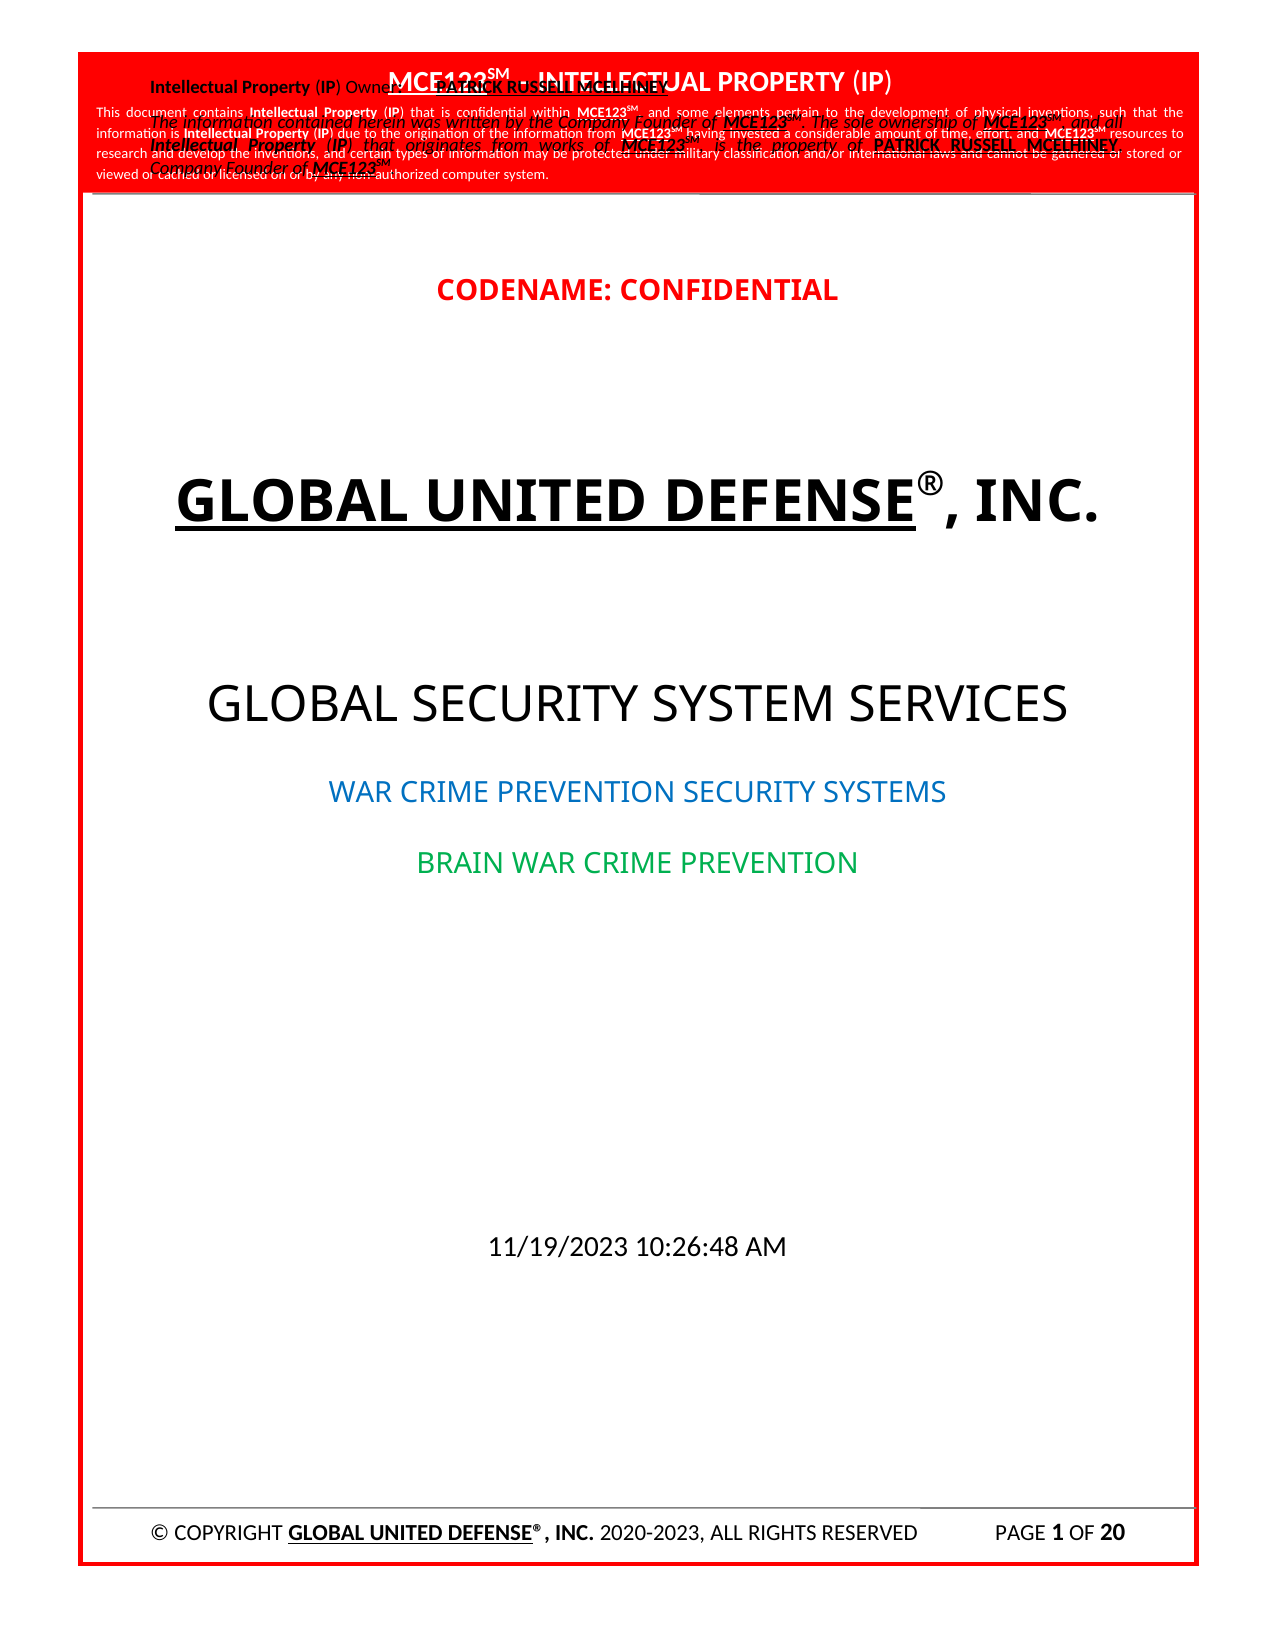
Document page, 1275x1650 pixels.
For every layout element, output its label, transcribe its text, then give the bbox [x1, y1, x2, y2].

text GLOBAL UNITED DEFENSE®, INC. [150, 459, 1125, 539]
text 11/19/2023 10:26:48 AM [150, 1228, 1125, 1264]
subtitle WAR CRIME PREVENTION SECURITY SYSTEMS [150, 772, 1125, 811]
subtitle BRAIN WAR CRIME PREVENTION [150, 842, 1125, 882]
text CODENAME: CONFIDENTIAL [150, 269, 1125, 309]
text GLOBAL SECURITY SYSTEM SERVICES [150, 668, 1125, 736]
